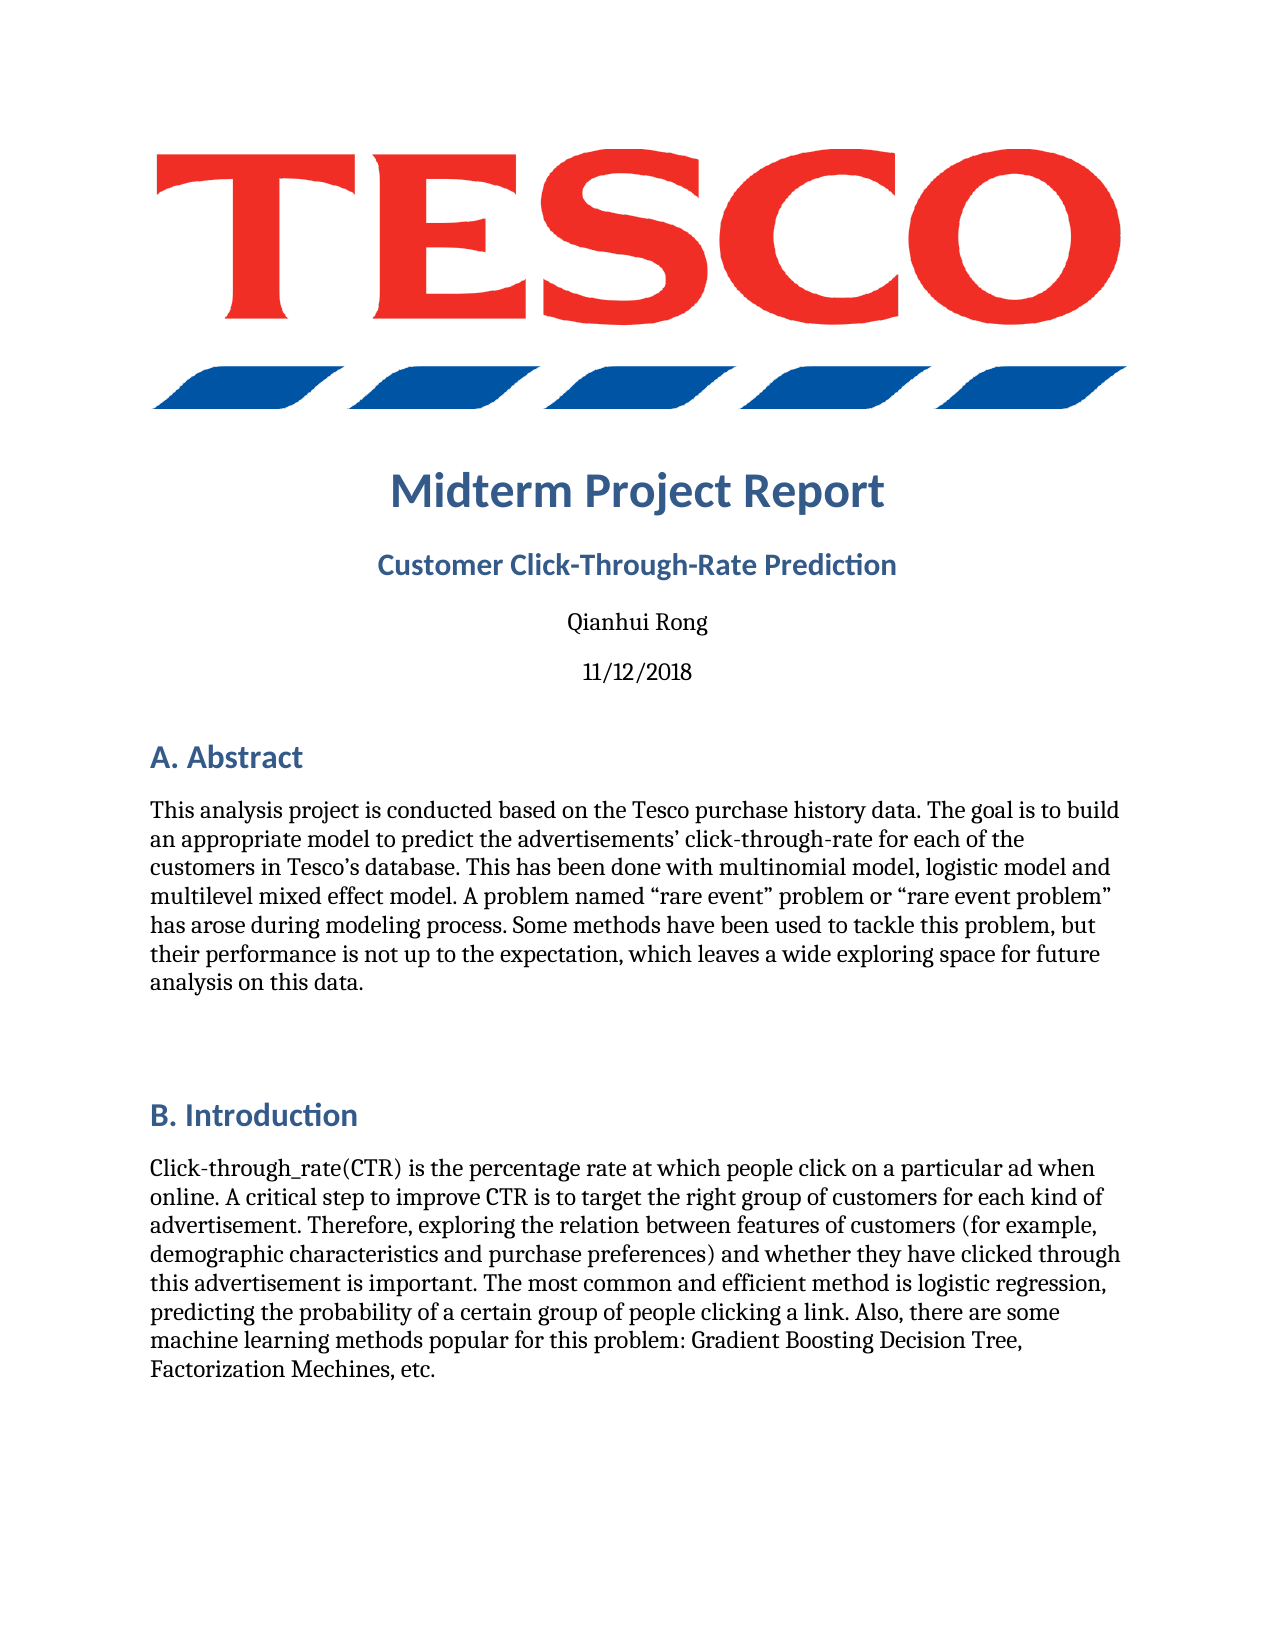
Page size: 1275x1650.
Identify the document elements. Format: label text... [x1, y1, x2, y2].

subtitle Customer Click-Through-Rate Prediction [150, 545, 1125, 583]
title Midterm Project Report [150, 459, 1125, 520]
picture [150, 149, 1127, 409]
subtitle B. Introduction [150, 1094, 1125, 1135]
text Qianhui Rong [150, 608, 1125, 637]
subtitle A. Abstract [150, 736, 1125, 777]
text 11/12/2018 [150, 657, 1125, 686]
text Click-through_rate(CTR) is the percentage rate at which people click on a particular ad when online. A critical step to improve CTR is to target the right group of customers for each kind of advertisement. Therefore, exploring the relation between features of customers (for example, demographic characteristics and purchase preferences) and whether they have clicked through this advertisement is important. The most common and efficient method is logistic regression, predicting the probability of a certain group of people clicking a link. Also, there are some machine learning methods popular for this problem: Gradient Boosting Decision Tree, Factorization Mechines, etc. [150, 1154, 1125, 1384]
text This analysis project is conducted based on the Tesco purchase history data. The goal is to build an appropriate model to predict the advertisements’ click-through-rate for each of the customers in Tesco’s database. This has been done with multinomial model, logistic model and multilevel mixed effect model. A problem named “rare event” problem or “rare event problem” has arose during modeling process. Some methods have been used to tackle this problem, but their performance is not up to the expectation, which leaves a wide exploring space for future analysis on this data. [150, 796, 1125, 997]
